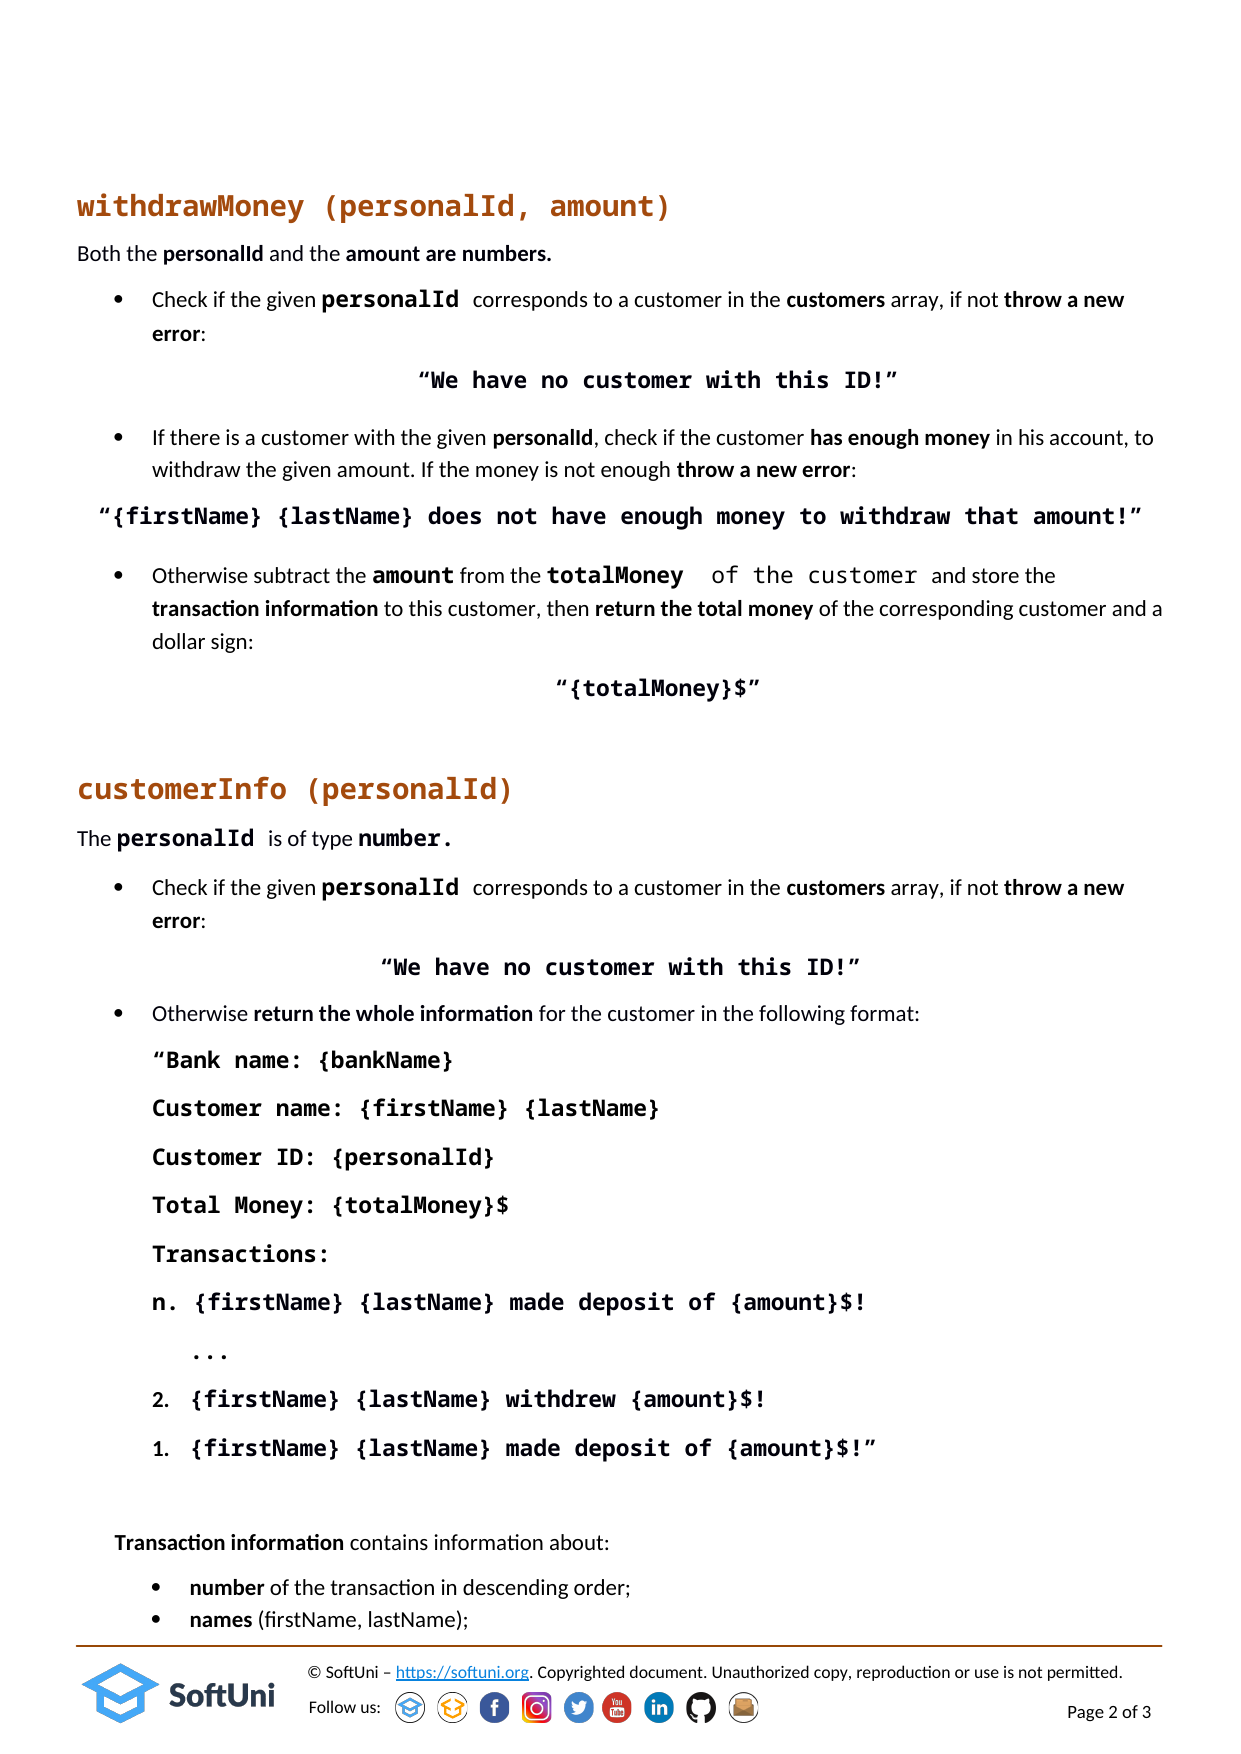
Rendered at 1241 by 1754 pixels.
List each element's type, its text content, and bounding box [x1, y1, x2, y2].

text “Bank name: {bankName} [152, 1044, 1163, 1075]
picture [479, 1692, 510, 1723]
list If there is a customer with the given personalId, check if the customer has enough money in his account, to withdraw the given amount. If the money is not enough throw a new error: [114, 423, 1163, 483]
picture [602, 1692, 632, 1723]
picture [564, 1692, 594, 1723]
list names (firstName, lastName); [152, 1605, 1163, 1633]
picture [75, 1658, 281, 1729]
text The personalId is of type number. [77, 822, 1163, 853]
list Check if the given personalId corresponds to a customer in the customers array, if not throw a new error: [114, 871, 1163, 934]
picture [644, 1692, 653, 1701]
picture [658, 1705, 667, 1714]
text Transactions: [152, 1238, 1163, 1269]
picture [644, 1714, 653, 1723]
picture [395, 1692, 425, 1723]
subtitle customerInfo (personalId) [77, 768, 1163, 808]
list Otherwise subtract the amount from the totalMoney of the customer and store the transaction information to this customer, then return the total money of the corresponding customer and a dollar sign: [114, 559, 1163, 655]
list Check if the given personalId corresponds to a customer in the customers array, if not throw a new error: [114, 283, 1163, 347]
picture [437, 1692, 468, 1723]
text Customer name: {firstName} {lastName} [152, 1092, 1163, 1124]
text “We have no customer with this ID!” [152, 363, 1163, 395]
list Otherwise return the whole information for the customer in the following format: [114, 999, 1163, 1027]
list ... [189, 1334, 1163, 1366]
subtitle withdrawMoney (personalId, amount) [77, 185, 1163, 224]
picture [665, 1692, 674, 1701]
text “{firstName} {lastName} does not have enough money to withdraw that amount!” [77, 500, 1163, 531]
text “{totalMoney}$” [152, 671, 1163, 703]
text Total Money: {totalMoney}$ [152, 1189, 1163, 1221]
text Both the personalId and the amount are numbers. [77, 239, 1163, 267]
list {firstName} {lastName} made deposit of {amount}$!” [152, 1431, 1163, 1463]
text n. {firstName} {lastName} made deposit of {amount}$! [152, 1286, 1163, 1317]
list number of the transaction in descending order; [152, 1573, 1163, 1601]
list {firstName} {lastName} withdrew {amount}$! [152, 1383, 1163, 1414]
picture [686, 1692, 716, 1723]
picture [522, 1692, 552, 1723]
picture [728, 1692, 759, 1723]
picture [665, 1714, 674, 1723]
text Transaction information contains information about: [114, 1528, 1163, 1556]
text Customer ID: {personalId} [152, 1141, 1163, 1172]
text “We have no customer with this ID!” [77, 951, 1163, 982]
